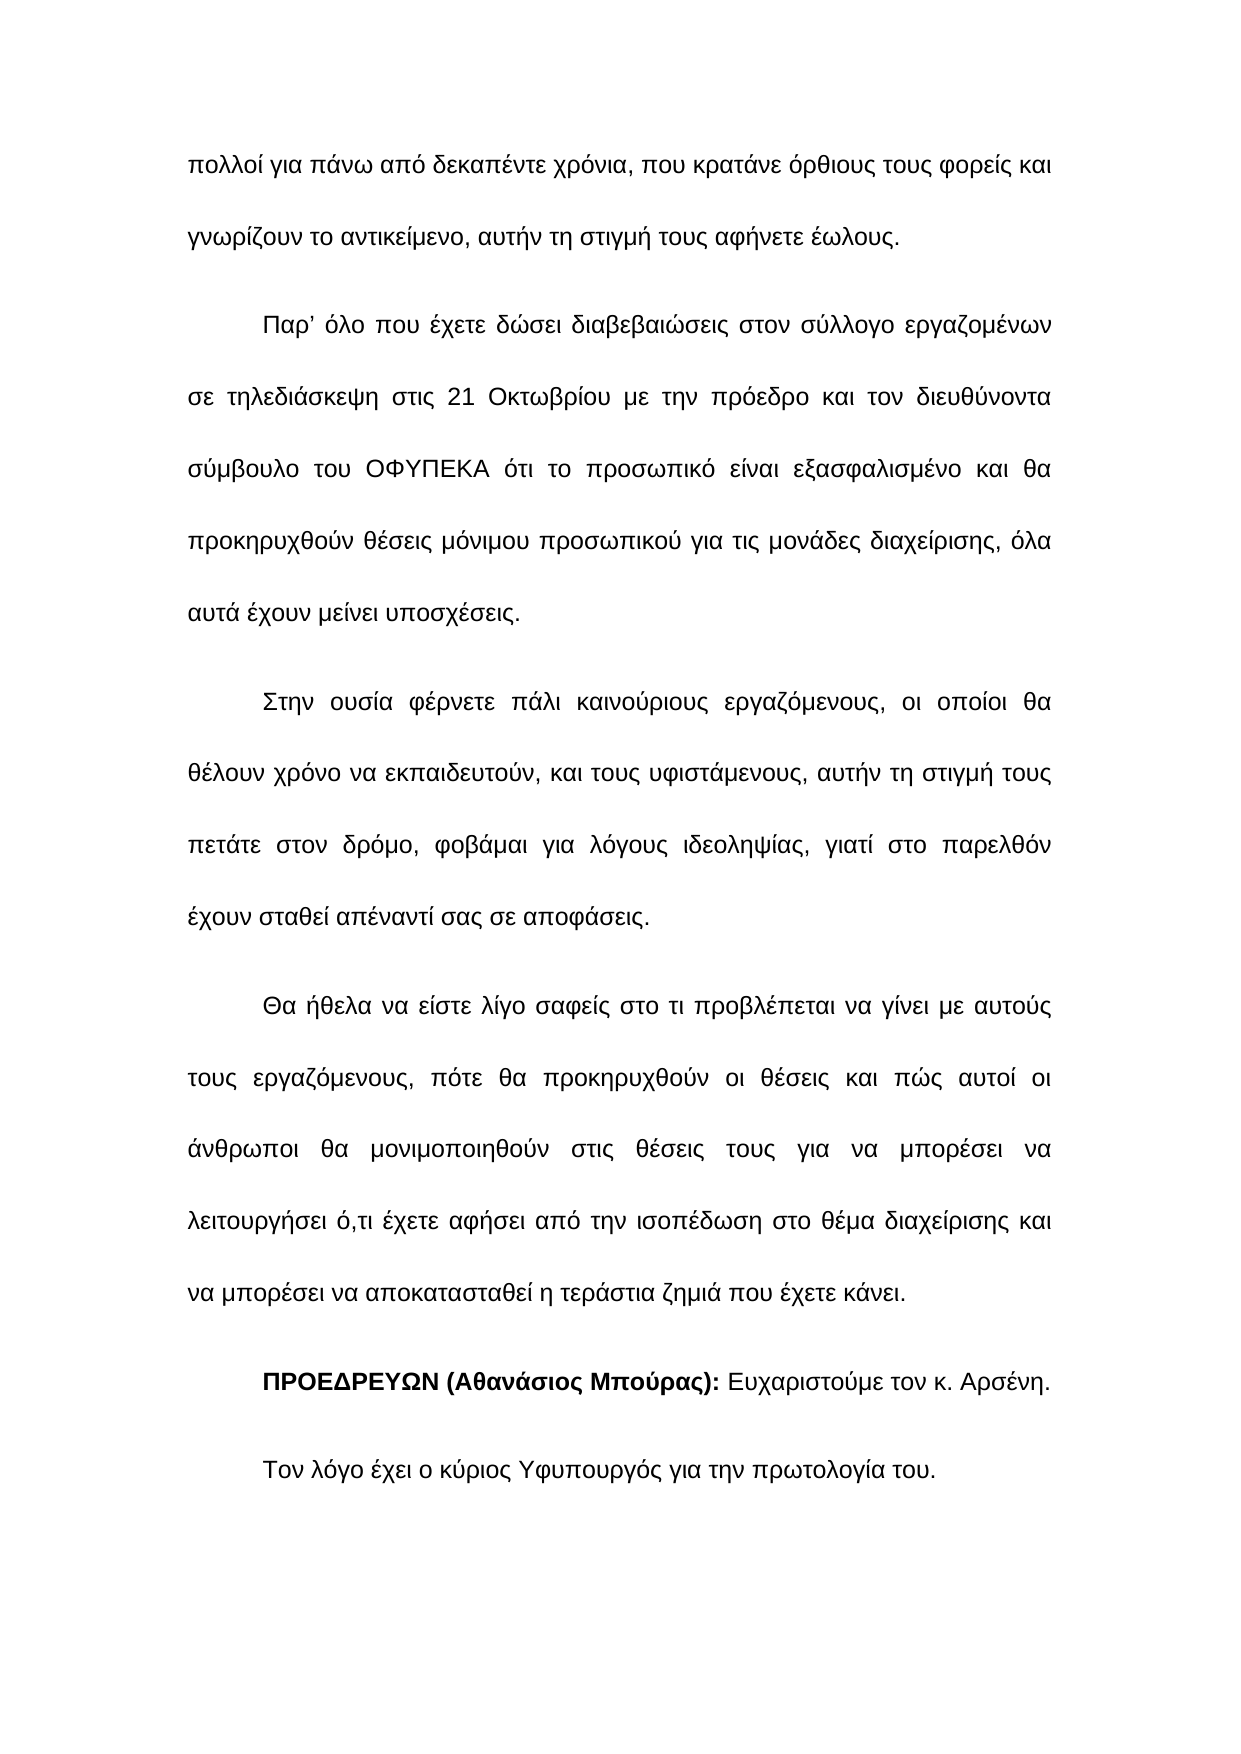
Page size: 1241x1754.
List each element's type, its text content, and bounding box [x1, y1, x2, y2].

text Θα ήθελα να είστε λίγο σαφείς στο τι προβλέπεται να γίνει με αυτούς τους εργαζόμενους, πότε θα προκηρυχθούν οι θέσεις και πώς αυτοί οι άνθρωποι θα μονιμοποιηθούν στις θέσεις τους για να μπορέσει να λειτουργήσει ό,τι έχετε αφήσει από την ισοπέδωση στο θέμα διαχείρισης και να μπορέσει να αποκατασταθεί η τεράστια ζημιά που έχετε κάνει. [187, 991, 1053, 1307]
text ΠΡΟΕΔΡΕΥΩΝ (Αθανάσιος Μπούρας): Ευχαριστούμε τον κ. Αρσένη. [187, 1367, 1053, 1395]
text Παρ’ όλο που έχετε δώσει διαβεβαιώσεις στον σύλλογο εργαζομένων σε τηλεδιάσκεψη στις 21 Οκτωβρίου με την πρόεδρο και τον διευθύνοντα σύμβουλο του ΟΦΥΠΕΚΑ ότι το προσωπικό είναι εξασφαλισμένο και θα προκηρυχθούν θέσεις μόνιμου προσωπικού για τις μονάδες διαχείρισης, όλα αυτά έχουν μείνει υποσχέσεις. [187, 310, 1053, 627]
text Τον λόγο έχει ο κύριος Υφυπουργός για την πρωτολογία του. [187, 1455, 1053, 1484]
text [187, 150, 1053, 251]
text Στην ουσία φέρνετε πάλι καινούριους εργαζόμενους, οι οποίοι θα θέλουν χρόνο να εκπαιδευτούν, και τους υφιστάμενους, αυτήν τη στιγμή τους πετάτε στον δρόμο, φοβάμαι για λόγους ιδεοληψίας, γιατί στο παρελθόν έχουν σταθεί απέναντί σας σε αποφάσεις. [187, 686, 1053, 931]
